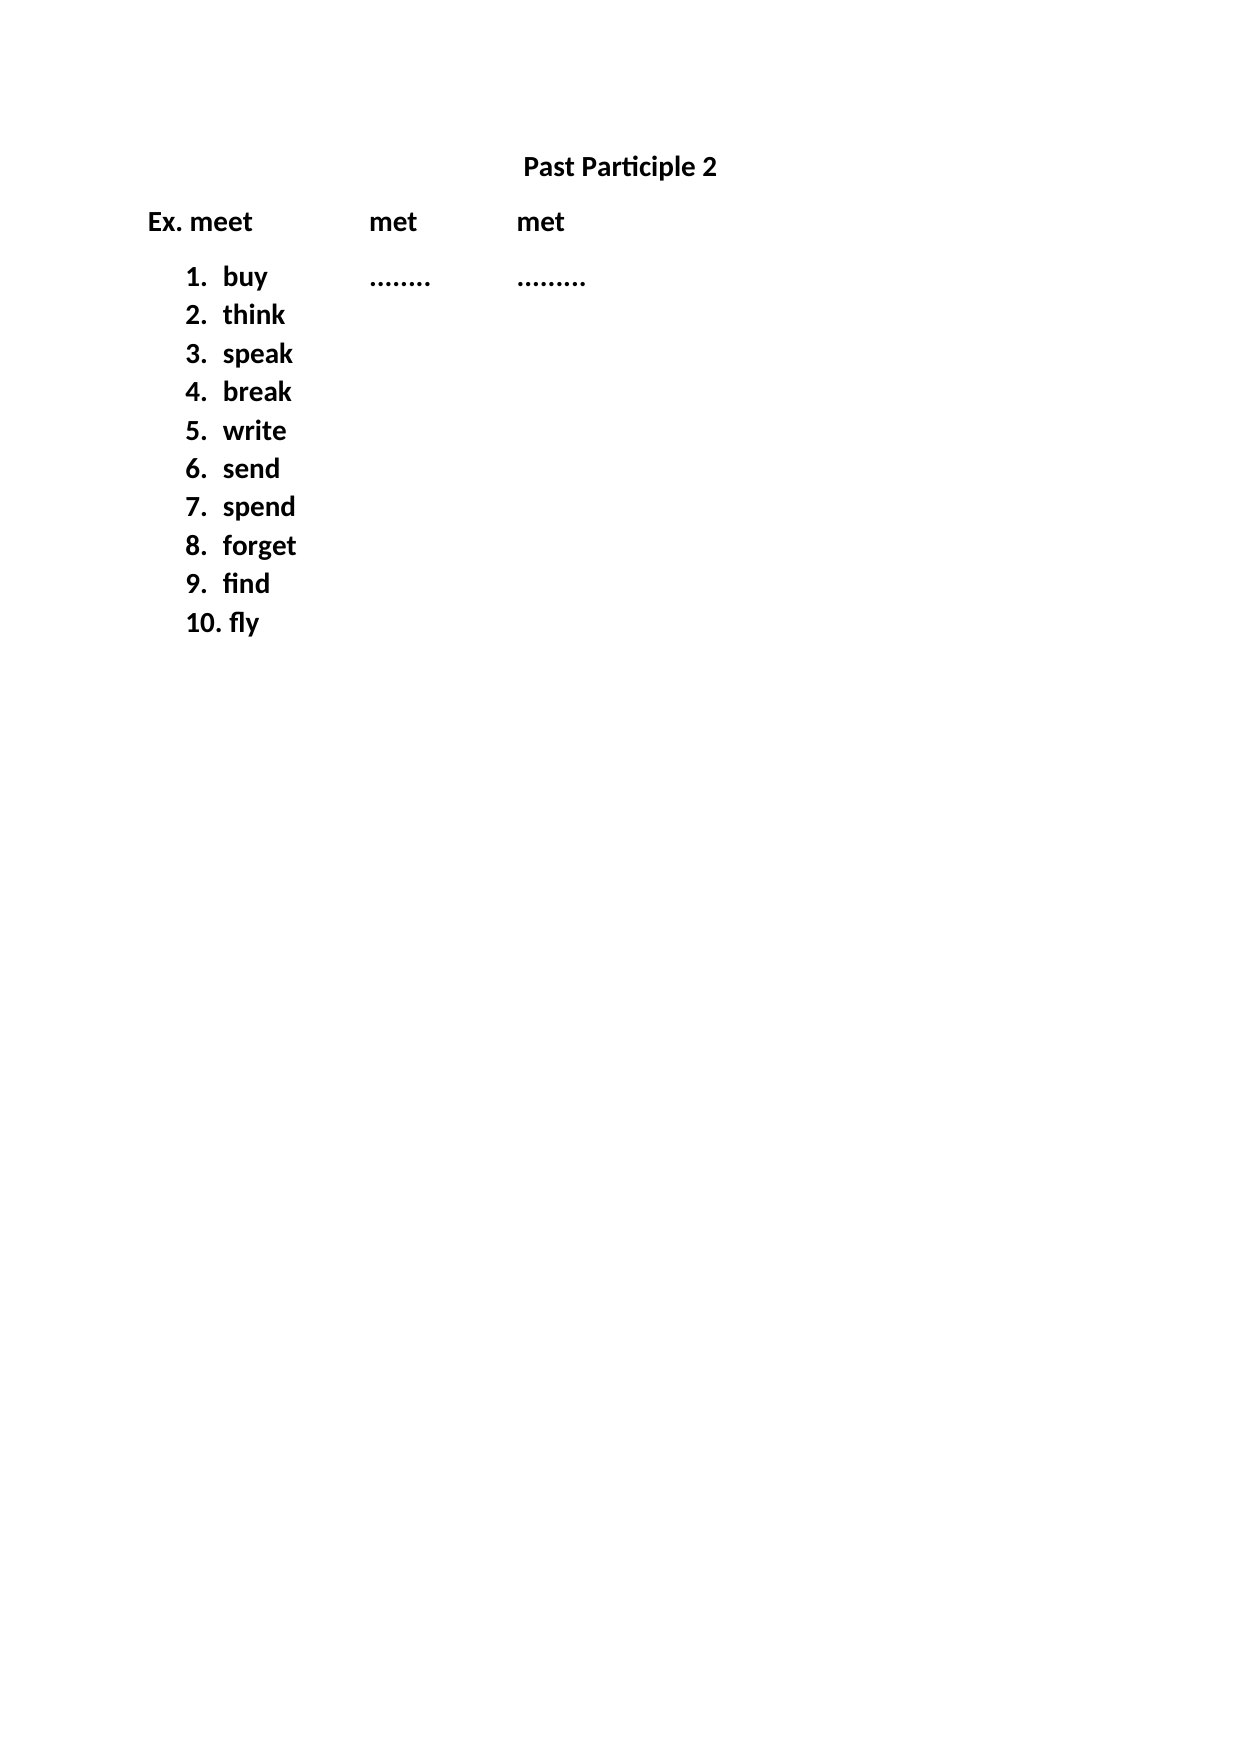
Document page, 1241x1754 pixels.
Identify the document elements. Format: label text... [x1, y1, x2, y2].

list write [185, 412, 1093, 447]
list spend [185, 488, 1093, 524]
text Ex. meet met met [148, 203, 1093, 238]
list buy ........ ......... [185, 258, 1093, 293]
list break [185, 373, 1093, 409]
list forget [185, 527, 1093, 562]
text Past Participle 2 [148, 148, 1093, 183]
list think [185, 296, 1093, 332]
list send [185, 450, 1093, 486]
list speak [185, 335, 1093, 370]
list find [185, 565, 1093, 601]
list fly [185, 604, 1093, 639]
